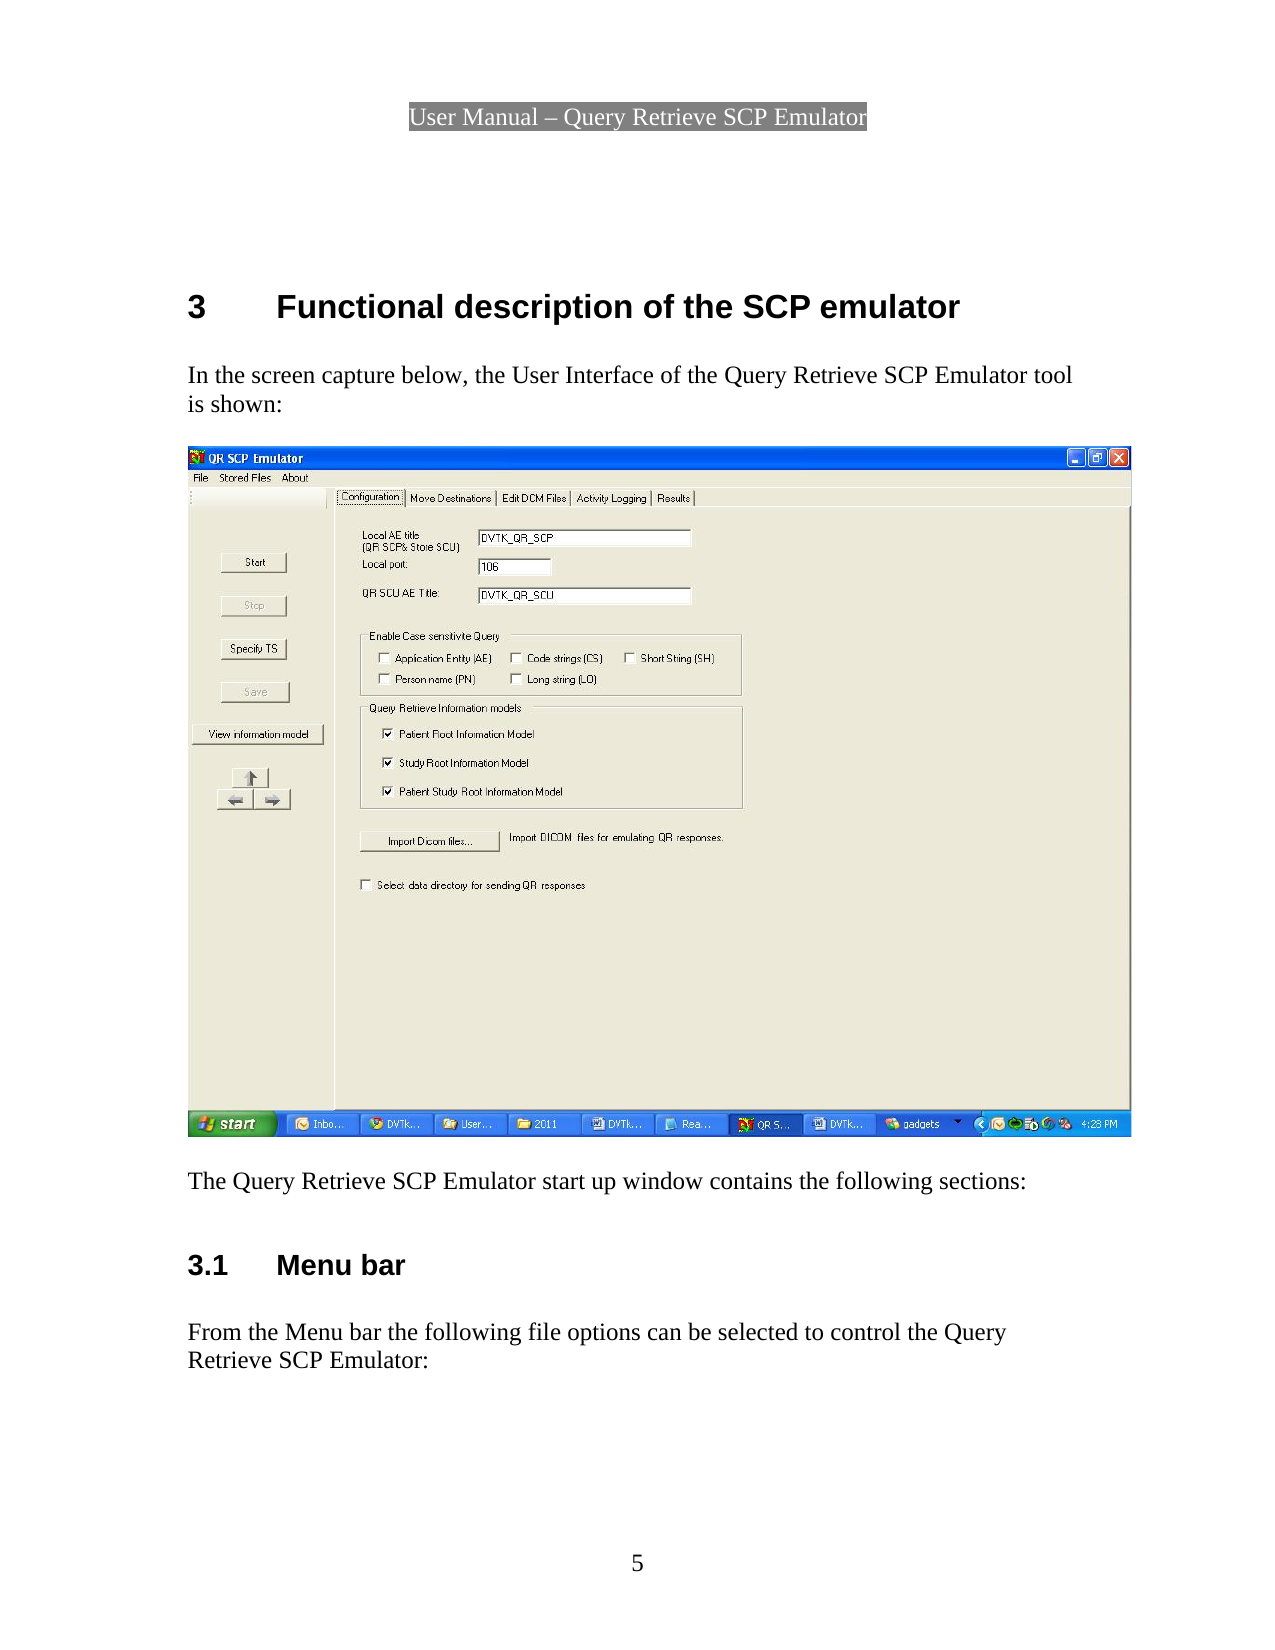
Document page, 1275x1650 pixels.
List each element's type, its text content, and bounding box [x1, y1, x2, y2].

subtitle Functional description of the SCP emulator [187, 287, 1087, 325]
text From the Menu bar the following file options can be selected to control the Query Retrieve SCP Emulator: [187, 1317, 1087, 1374]
subtitle Menu bar [187, 1248, 1087, 1282]
text In the screen capture below, the User Interface of the Query Retrieve SCP Emulator tool is shown: [187, 360, 1087, 418]
text The Query Retrieve SCP Emulator start up window contains the following sections: [187, 1166, 1087, 1194]
picture [187, 446, 1132, 1137]
